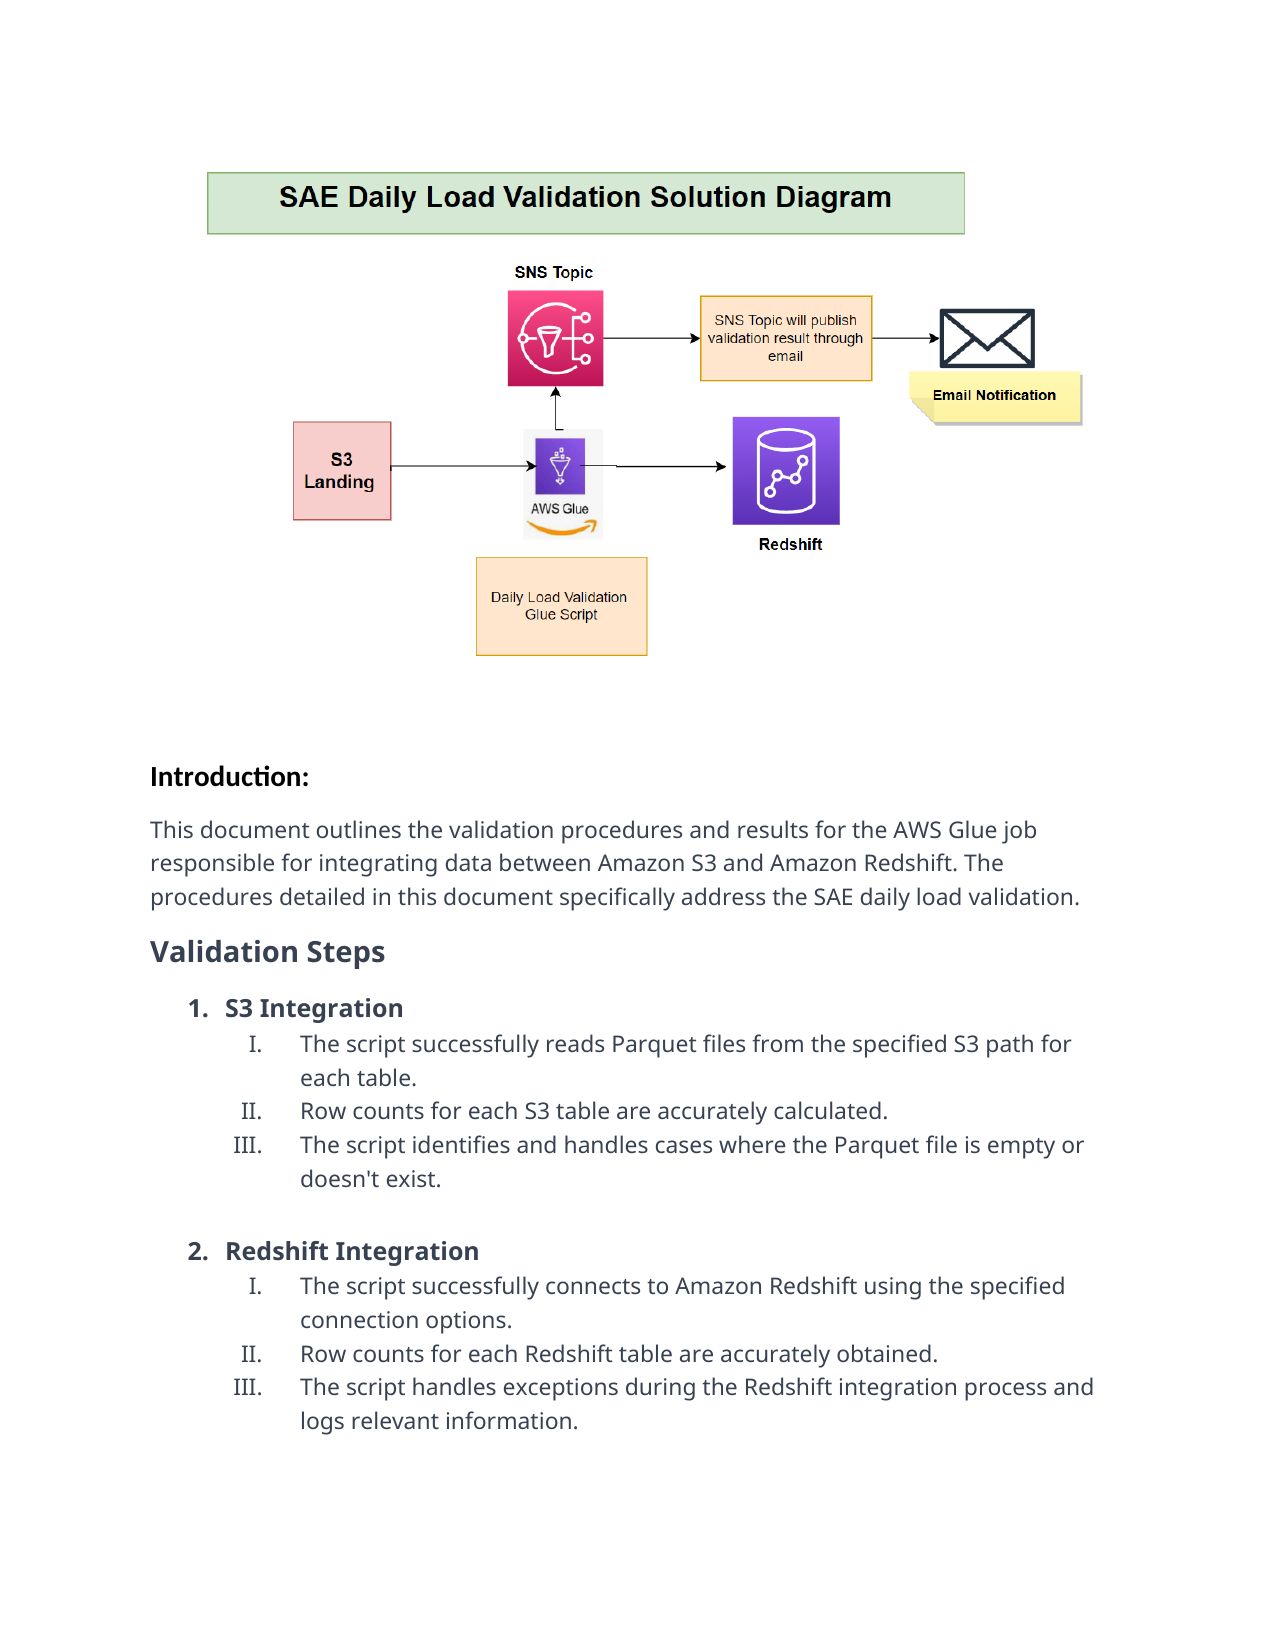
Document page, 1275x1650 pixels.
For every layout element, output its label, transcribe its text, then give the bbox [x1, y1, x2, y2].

list The script handles exceptions during the Redshift integration process and logs relevant information. [262, 1371, 1125, 1436]
text Introduction: [150, 758, 1125, 794]
text Validation Steps [150, 932, 1125, 971]
list The script successfully connects to Amazon Redshift using the specified connection options. [262, 1270, 1125, 1335]
text This document outlines the validation procedures and results for the AWS Glue job responsible for integrating data between Amazon S3 and Amazon Redshift. The procedures detailed in this document specifically address the SAE daily load validation. [150, 814, 1125, 912]
list The script successfully reads Parquet files from the specified S3 path for each table. [262, 1028, 1125, 1093]
list The script identifies and handles cases where the Parquet file is empty or doesn't exist. [262, 1129, 1125, 1194]
picture [150, 150, 1125, 685]
list Redshift Integration [187, 1233, 1125, 1267]
list Row counts for each Redshift table are accurately obtained. [262, 1338, 1125, 1369]
list Row counts for each S3 table are accurately calculated. [262, 1095, 1125, 1127]
list S3 Integration [187, 991, 1125, 1025]
